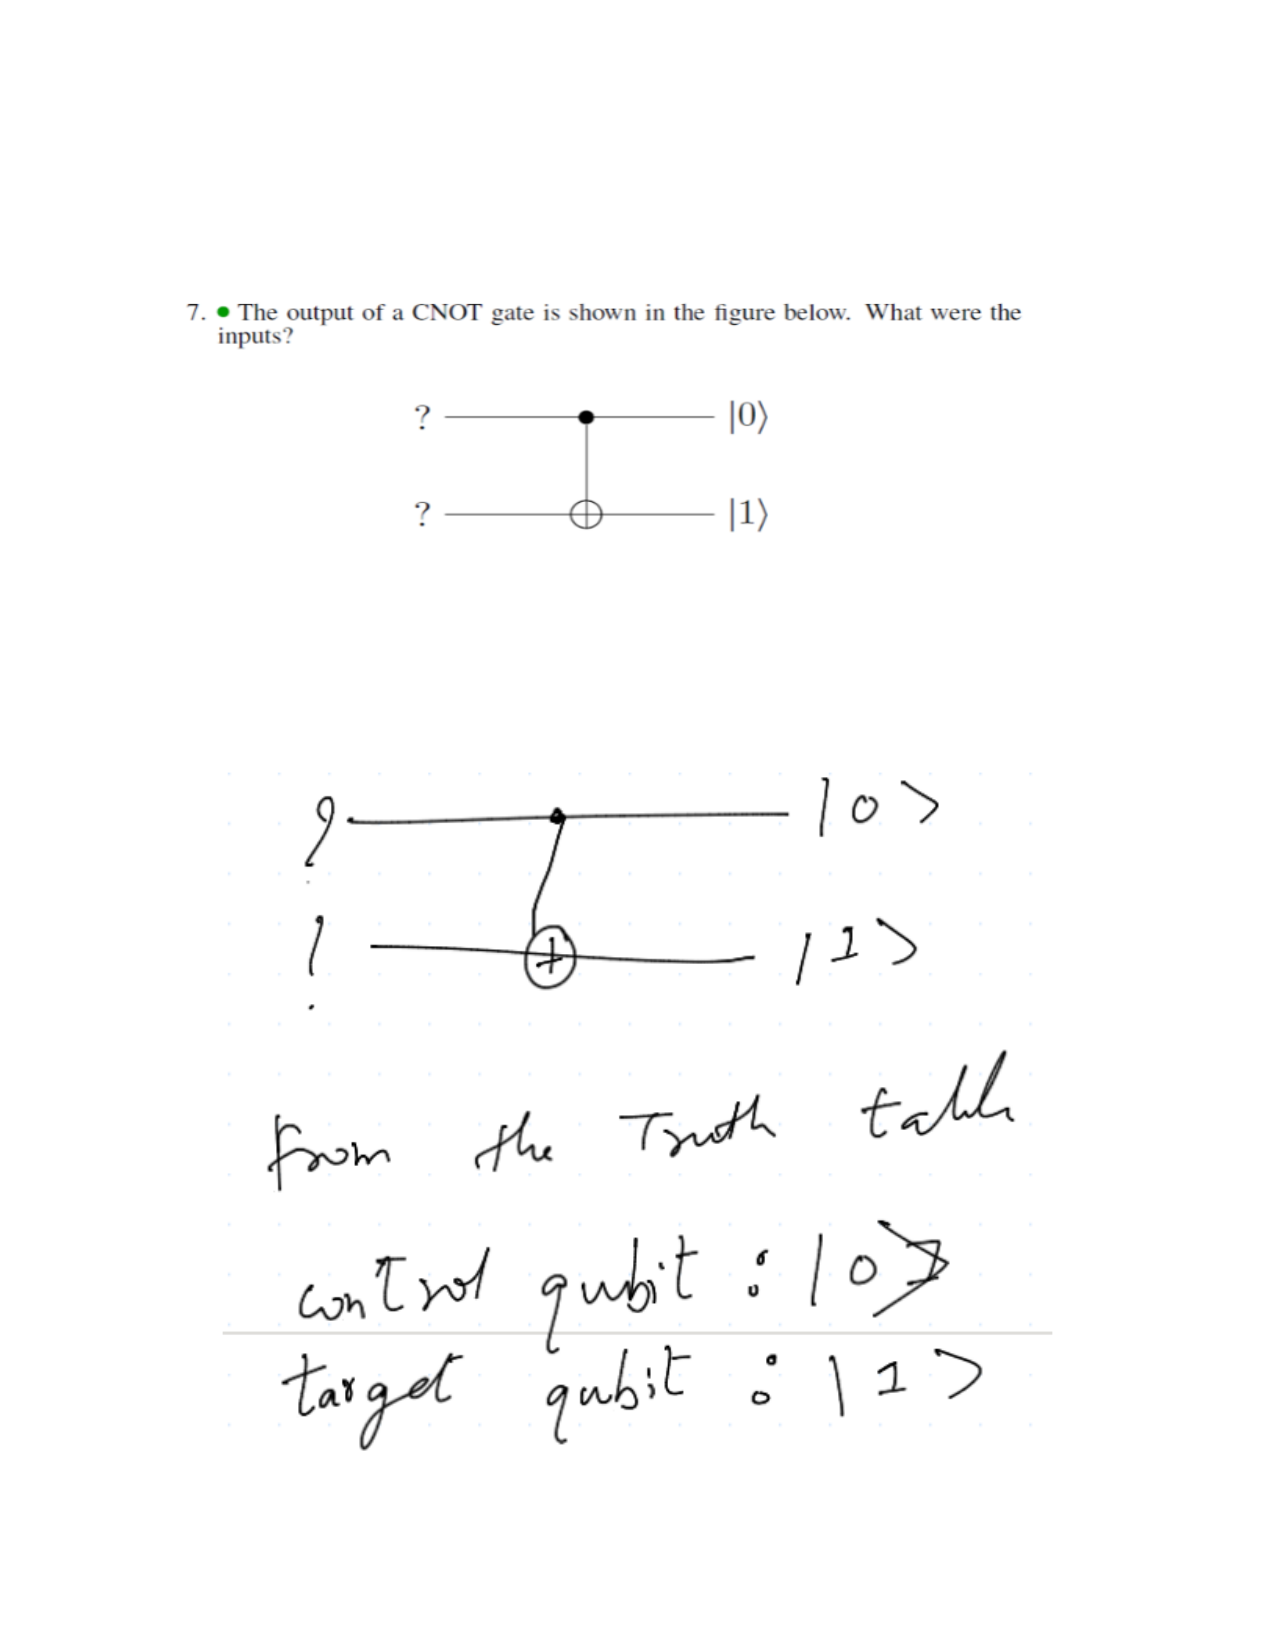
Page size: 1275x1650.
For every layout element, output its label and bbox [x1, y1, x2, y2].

picture [222, 762, 1053, 1454]
picture [150, 290, 1100, 557]
